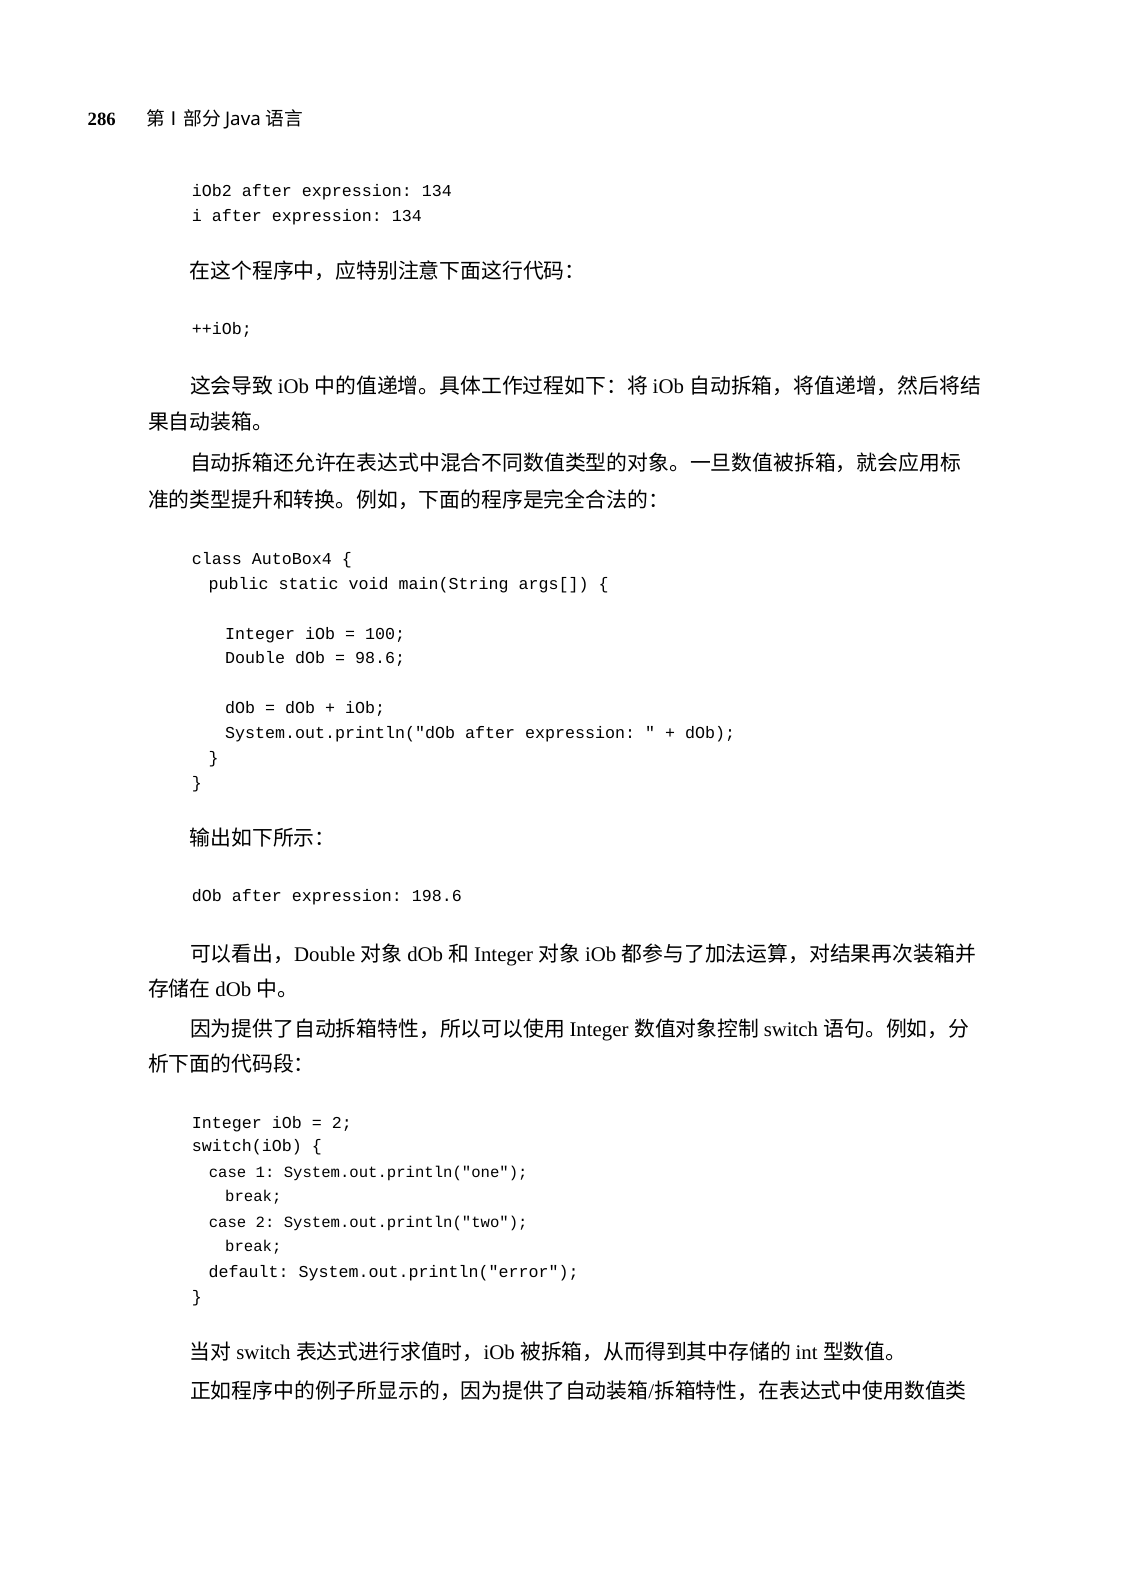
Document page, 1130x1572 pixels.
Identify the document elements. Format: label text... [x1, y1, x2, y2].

text 因为提供了自动拆箱特性，所以可以使用 Integer 数值对象控制 switch 语句。例如，分析下面的代码段： [148, 1012, 981, 1077]
text Integer iOb = 2; switch(iOb) { [192, 1115, 352, 1157]
text Double dOb = 98.6; [225, 649, 981, 668]
text } [192, 1287, 981, 1306]
text dOb after expression: 198.6 [192, 887, 981, 905]
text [148, 1374, 981, 1404]
text public static void main(String args[]) { [208, 574, 981, 593]
text 自动拆箱还允许在表达式中混合不同数值类型的对象。一旦数值被拆箱，就会应用标准的类型提升和转换。例如，下面的程序是完全合法的： [148, 447, 979, 513]
text 可以看出，Double 对象 dOb 和 Integer 对象 iOb 都参与了加法运算，对结果再次装箱并存储在 dOb 中。 [148, 937, 981, 1002]
text Integer iOb = 100; [225, 624, 981, 643]
text } [192, 774, 981, 792]
text i after expression: 134 [192, 206, 981, 225]
text default: System.out.println("error"); [208, 1263, 981, 1281]
text dOb = dOb + iOb; [225, 699, 981, 718]
text System.out.println("dOb after expression: " + dOb); [225, 724, 981, 742]
text 这会导致 iOb 中的值递增。具体工作过程如下：将 iOb 自动拆箱，将值递增，然后将结果自动装箱。 [148, 369, 981, 435]
text class AutoBox4 { [192, 549, 981, 568]
text 286 第Ⅰ部分 Java 语言 [87, 105, 981, 130]
text case 2: System.out.println("two"); break; [208, 1214, 548, 1256]
text case 1: System.out.println("one"); break; [208, 1164, 548, 1206]
text iOb2 after expression: 134 [192, 181, 981, 200]
text ++iOb; [192, 319, 981, 338]
text 输出如下所示： [189, 822, 981, 852]
text 当对 switch 表达式进行求值时，iOb 被拆箱，从而得到其中存储的 int 型数值。 [189, 1335, 981, 1365]
text } [208, 749, 981, 767]
text 在这个程序中，应特别注意下面这行代码： [189, 254, 981, 284]
